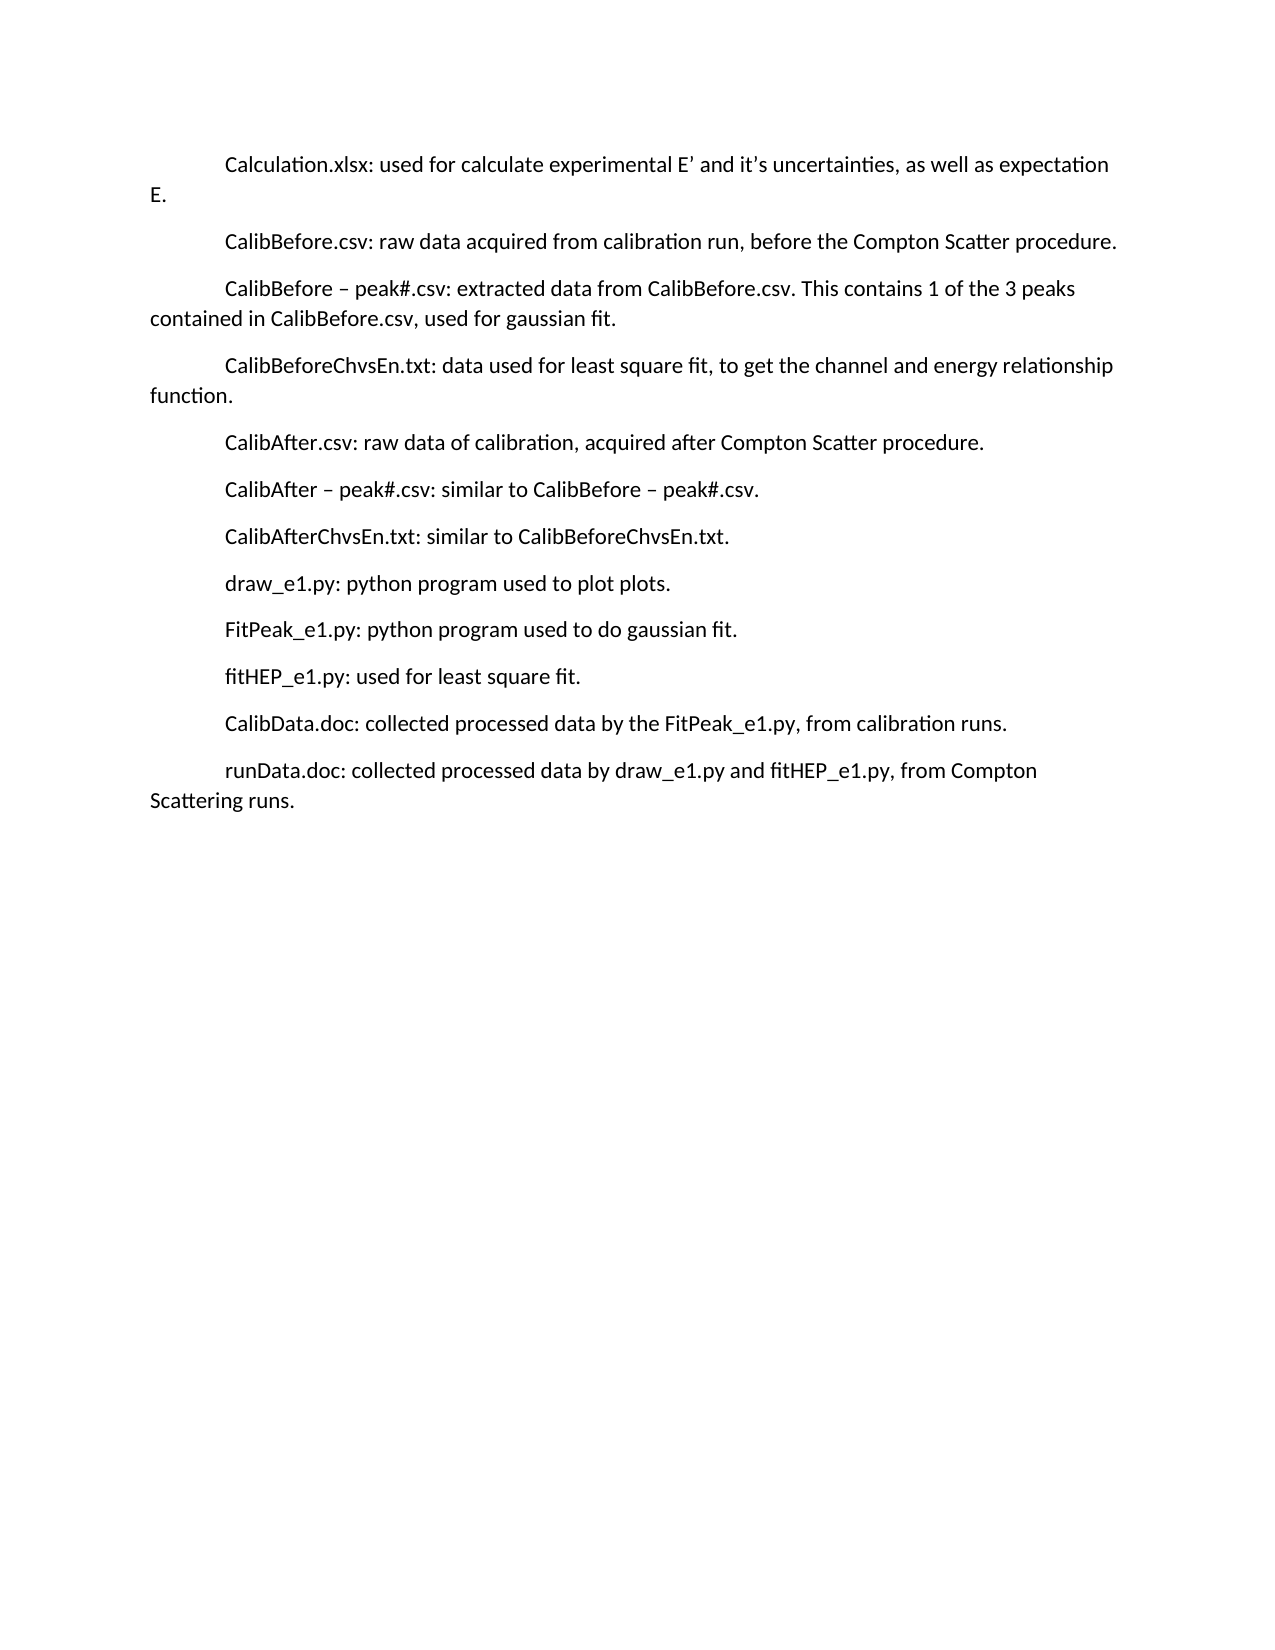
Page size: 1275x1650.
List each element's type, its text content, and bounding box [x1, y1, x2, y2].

text CalibBeforeChvsEn.txt: data used for least square fit, to get the channel and energy relationship function. [150, 351, 1125, 409]
text CalibBefore.csv: raw data acquired from calibration run, before the Compton Scatter procedure. [150, 227, 1125, 255]
text CalibAfter.csv: raw data of calibration, acquired after Compton Scatter procedure. [150, 428, 1125, 456]
text CalibData.doc: collected processed data by the FitPeak_e1.py, from calibration runs. [150, 709, 1125, 737]
text CalibAfter – peak#.csv: similar to CalibBefore – peak#.csv. [150, 475, 1125, 503]
text CalibAfterChvsEn.txt: similar to CalibBeforeChvsEn.txt. [150, 522, 1125, 550]
text CalibBefore – peak#.csv: extracted data from CalibBefore.csv. This contains 1 of the 3 peaks contained in CalibBefore.csv, used for gaussian fit. [150, 274, 1125, 332]
text fitHEP_e1.py: used for least square fit. [150, 662, 1125, 691]
text runData.doc: collected processed data by draw_e1.py and fitHEP_e1.py, from Compton Scattering runs. [150, 756, 1125, 814]
text FitPeak_e1.py: python program used to do gaussian fit. [150, 616, 1125, 644]
text Calculation.xlsx: used for calculate experimental E’ and it’s uncertainties, as well as expectation E. [150, 150, 1125, 208]
text draw_e1.py: python program used to plot plots. [150, 569, 1125, 597]
